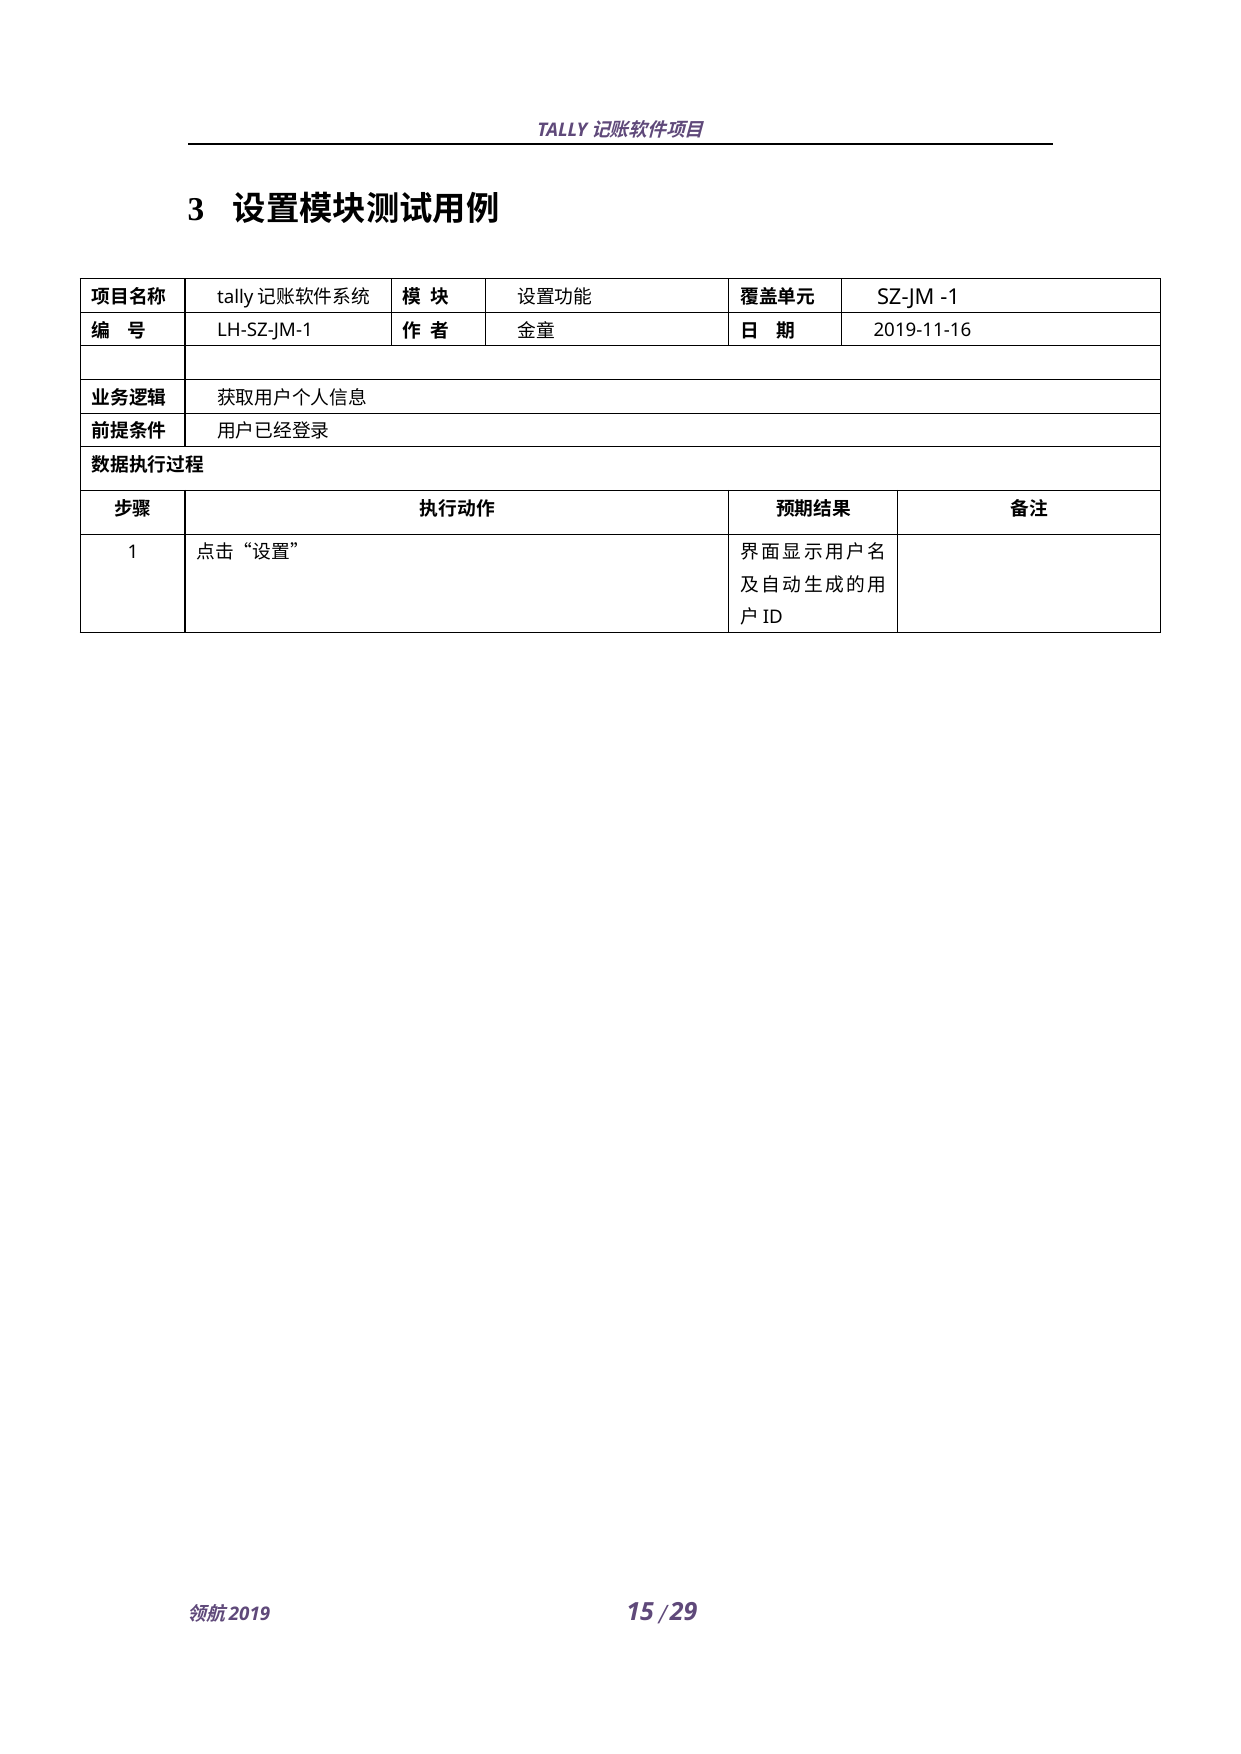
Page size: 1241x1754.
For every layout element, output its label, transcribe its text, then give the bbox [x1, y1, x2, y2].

table_header tally记账软件系统 [186, 279, 391, 312]
subtitle 设置模块测试用例 [187, 173, 1053, 238]
table_cell [186, 346, 1160, 379]
table_header 覆盖单元 [729, 279, 841, 312]
table_cell [898, 535, 1160, 632]
table_cell 金童 [486, 313, 728, 345]
table_cell 1 [81, 535, 184, 632]
table_cell 获取用户个人信息 [186, 380, 1160, 412]
table_header 项目名称 [81, 279, 184, 312]
table_cell 2019-11-16 [842, 313, 1160, 345]
table_header 模 块 [392, 279, 485, 312]
table_cell 点击“设置” [186, 535, 728, 632]
table_cell 步骤 [81, 491, 184, 533]
table_header 设置功能 [486, 279, 728, 312]
table_cell 界面显示用户名及自动生成的用户ID [729, 535, 897, 632]
table_cell LH-SZ-JM-1 [186, 313, 391, 345]
table_cell 预期结果 [729, 491, 897, 533]
table_cell 业务逻辑 [81, 380, 184, 412]
table_cell 作 者 [392, 313, 485, 345]
table_cell [81, 346, 184, 379]
table_cell 备注 [898, 491, 1160, 533]
table_cell 编 号 [81, 313, 184, 345]
table_cell 用户已经登录 [186, 414, 1160, 446]
table_cell 日 期 [729, 313, 841, 345]
table_header SZ-JM -1 [842, 279, 1160, 312]
table_cell 前提条件 [81, 414, 184, 446]
table_cell 数据执行过程 [81, 447, 1160, 490]
table_cell 执行动作 [186, 491, 728, 533]
